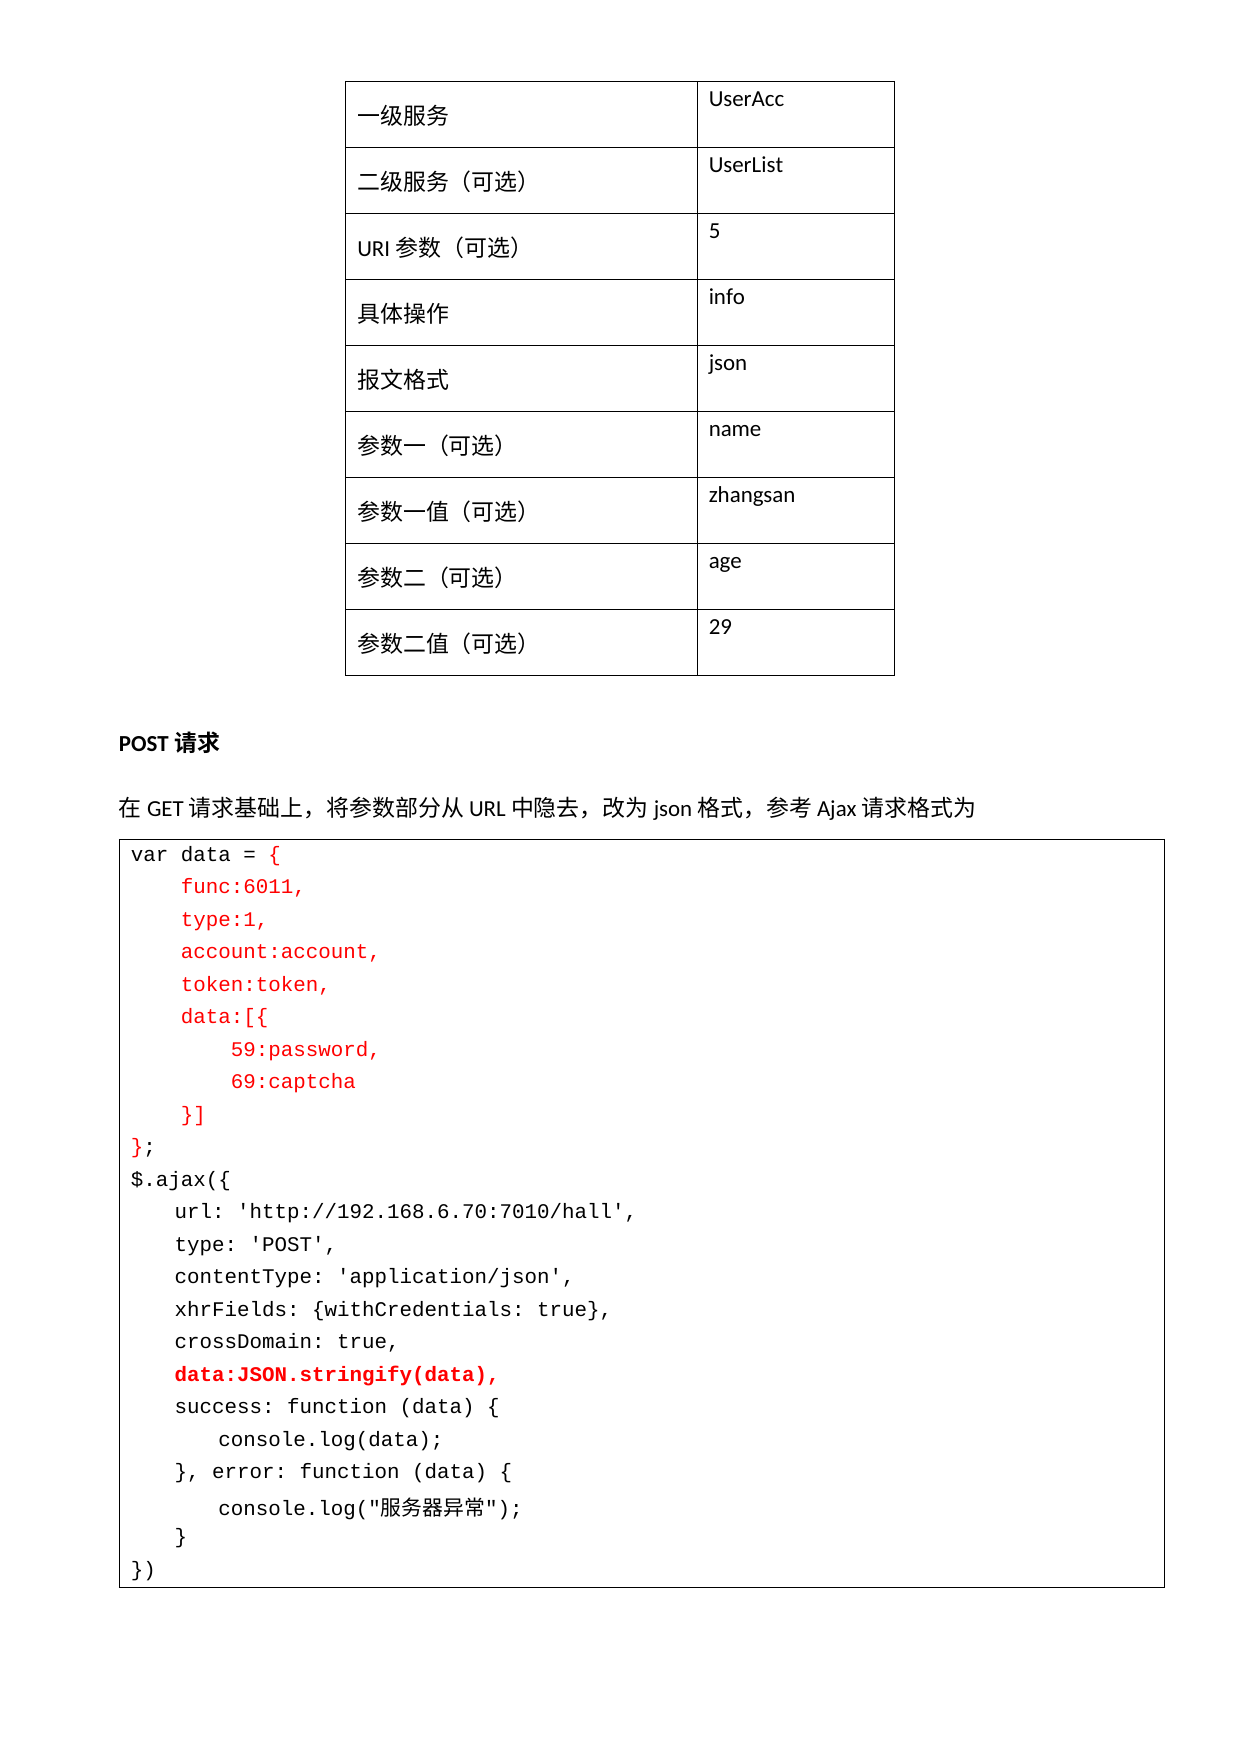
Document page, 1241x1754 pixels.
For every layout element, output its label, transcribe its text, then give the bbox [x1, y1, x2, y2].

table_cell UserAcc [698, 82, 894, 147]
table_cell json [698, 346, 894, 411]
table_cell 报文格式 [346, 346, 697, 411]
table_cell 具体操作 [346, 280, 697, 345]
table_cell 参数一（可选） [346, 412, 697, 477]
table_cell zhangsan [698, 478, 894, 543]
table_cell 参数一值（可选） [346, 478, 697, 543]
table_cell name [698, 412, 894, 477]
table_cell 二级服务（可选） [346, 148, 697, 213]
list 在 GET 请求基础上，将参数部分从 URL 中隐去，改为 json 格式，参考 Ajax 请求格式为 [119, 774, 1165, 839]
table_cell 5 [698, 214, 894, 279]
table_cell UserList [698, 148, 894, 213]
list POST 请求 [119, 709, 1165, 774]
table_header var data = { func:6011, type:1, account:account, token:token, data:[{ 59:password, 69:captcha }] }; $.ajax({ url: 'http://192.168.6.70:7010/hall', type: 'POST', contentType: 'application/json', xhrFields: {withCredentials: true}, crossDomain: true, data:JSON.stringify(data), success: function (data) { console.log(data); }, error: function (data) { console.log("服务器异常"); } }) [120, 840, 1164, 1587]
table_cell age [698, 544, 894, 609]
table_cell info [698, 280, 894, 345]
table_cell 参数二值（可选） [346, 610, 697, 675]
table_cell 29 [698, 610, 894, 675]
table_cell 一级服务 [346, 82, 697, 147]
table_cell 参数二（可选） [346, 544, 697, 609]
table_cell URI 参数（可选） [346, 214, 697, 279]
